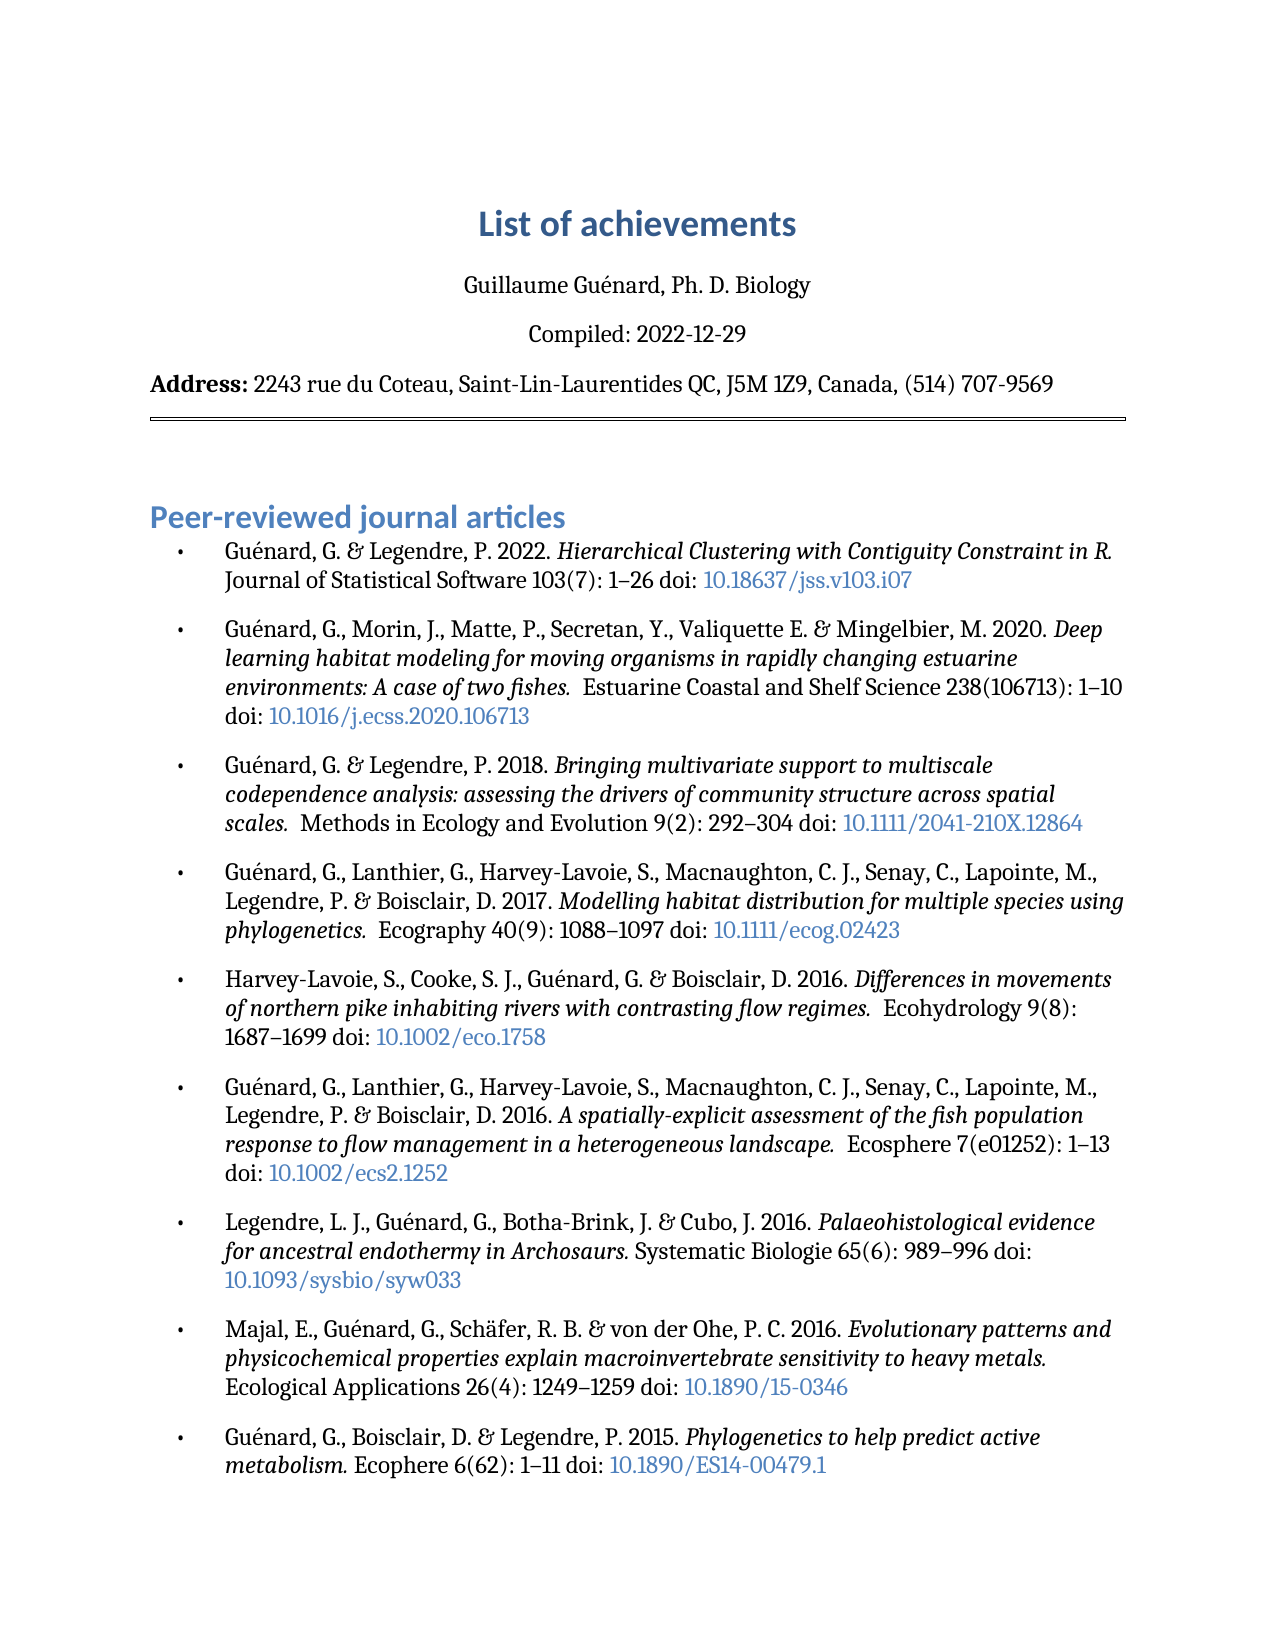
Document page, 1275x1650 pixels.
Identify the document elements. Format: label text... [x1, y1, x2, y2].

subtitle Peer-reviewed journal articles [150, 496, 1125, 537]
list Guénard, G. & Legendre, P. 2022. Hierarchical Clustering with Contiguity Constraint in R. Journal of Statistical Software 103(7): 1–26 doi: 10.18637/jss.v103.i07 [175, 537, 1125, 594]
list Majal, E., Guénard, G., Schäfer, R. B. & von der Ohe, P. C. 2016. Evolutionary patterns and physicochemical properties explain macroinvertebrate sensitivity to heavy metals. Ecological Applications 26(4): 1249–1259 doi: 10.1890/15-0346 [175, 1315, 1125, 1402]
text Guillaume Guénard, Ph. D. Biology [150, 271, 1125, 299]
text Compiled: 2022-12-29 [150, 320, 1125, 349]
list Harvey-Lavoie, S., Cooke, S. J., Guénard, G. & Boisclair, D. 2016. Differences in movements of northern pike inhabiting rivers with contrasting flow regimes. Ecohydrology 9(8): 1687–1699 doi: 10.1002/eco.1758 [175, 965, 1125, 1052]
list Guénard, G., Lanthier, G., Harvey-Lavoie, S., Macnaughton, C. J., Senay, C., Lapointe, M., Legendre, P. & Boisclair, D. 2016. A spatially-explicit assessment of the fish population response to flow management in a heterogeneous landscape. Ecosphere 7(e01252): 1–13 doi: 10.1002/ecs2.1252 [175, 1072, 1125, 1187]
list Guénard, G., Boisclair, D. & Legendre, P. 2015. Phylogenetics to help predict active metabolism. Ecophere 6(62): 1–11 doi: 10.1890/ES14-00479.1 [175, 1422, 1125, 1480]
list Guénard, G., Morin, J., Matte, P., Secretan, Y., Valiquette E. & Mingelbier, M. 2020. Deep learning habitat modeling for moving organisms in rapidly changing estuarine environments: A case of two fishes. Estuarine Coastal and Shelf Science 238(106713): 1–10 doi: 10.1016/j.ecss.2020.106713 [175, 615, 1125, 730]
list Guénard, G. & Legendre, P. 2018. Bringing multivariate support to multiscale codependence analysis: assessing the drivers of community structure across spatial scales. Methods in Ecology and Evolution 9(2): 292–304 doi: 10.1111/2041-210X.12864 [175, 751, 1125, 837]
list Legendre, L. J., Guénard, G., Botha-Brink, J. & Cubo, J. 2016. Palaeohistological evidence for ancestral endothermy in Archosaurs. Systematic Biologie 65(6): 989–996 doi: 10.1093/sysbio/syw033 [175, 1208, 1125, 1294]
list Guénard, G., Lanthier, G., Harvey-Lavoie, S., Macnaughton, C. J., Senay, C., Lapointe, M., Legendre, P. & Boisclair, D. 2017. Modelling habitat distribution for multiple species using phylogenetics. Ecography 40(9): 1088–1097 doi: 10.1111/ecog.02423 [175, 858, 1125, 944]
text Address: 2243 rue du Coteau, Saint-Lin-Laurentides QC, J5M 1Z9, Canada, (514) 707-9569 [150, 370, 1125, 399]
title List of achievements [150, 200, 1125, 246]
